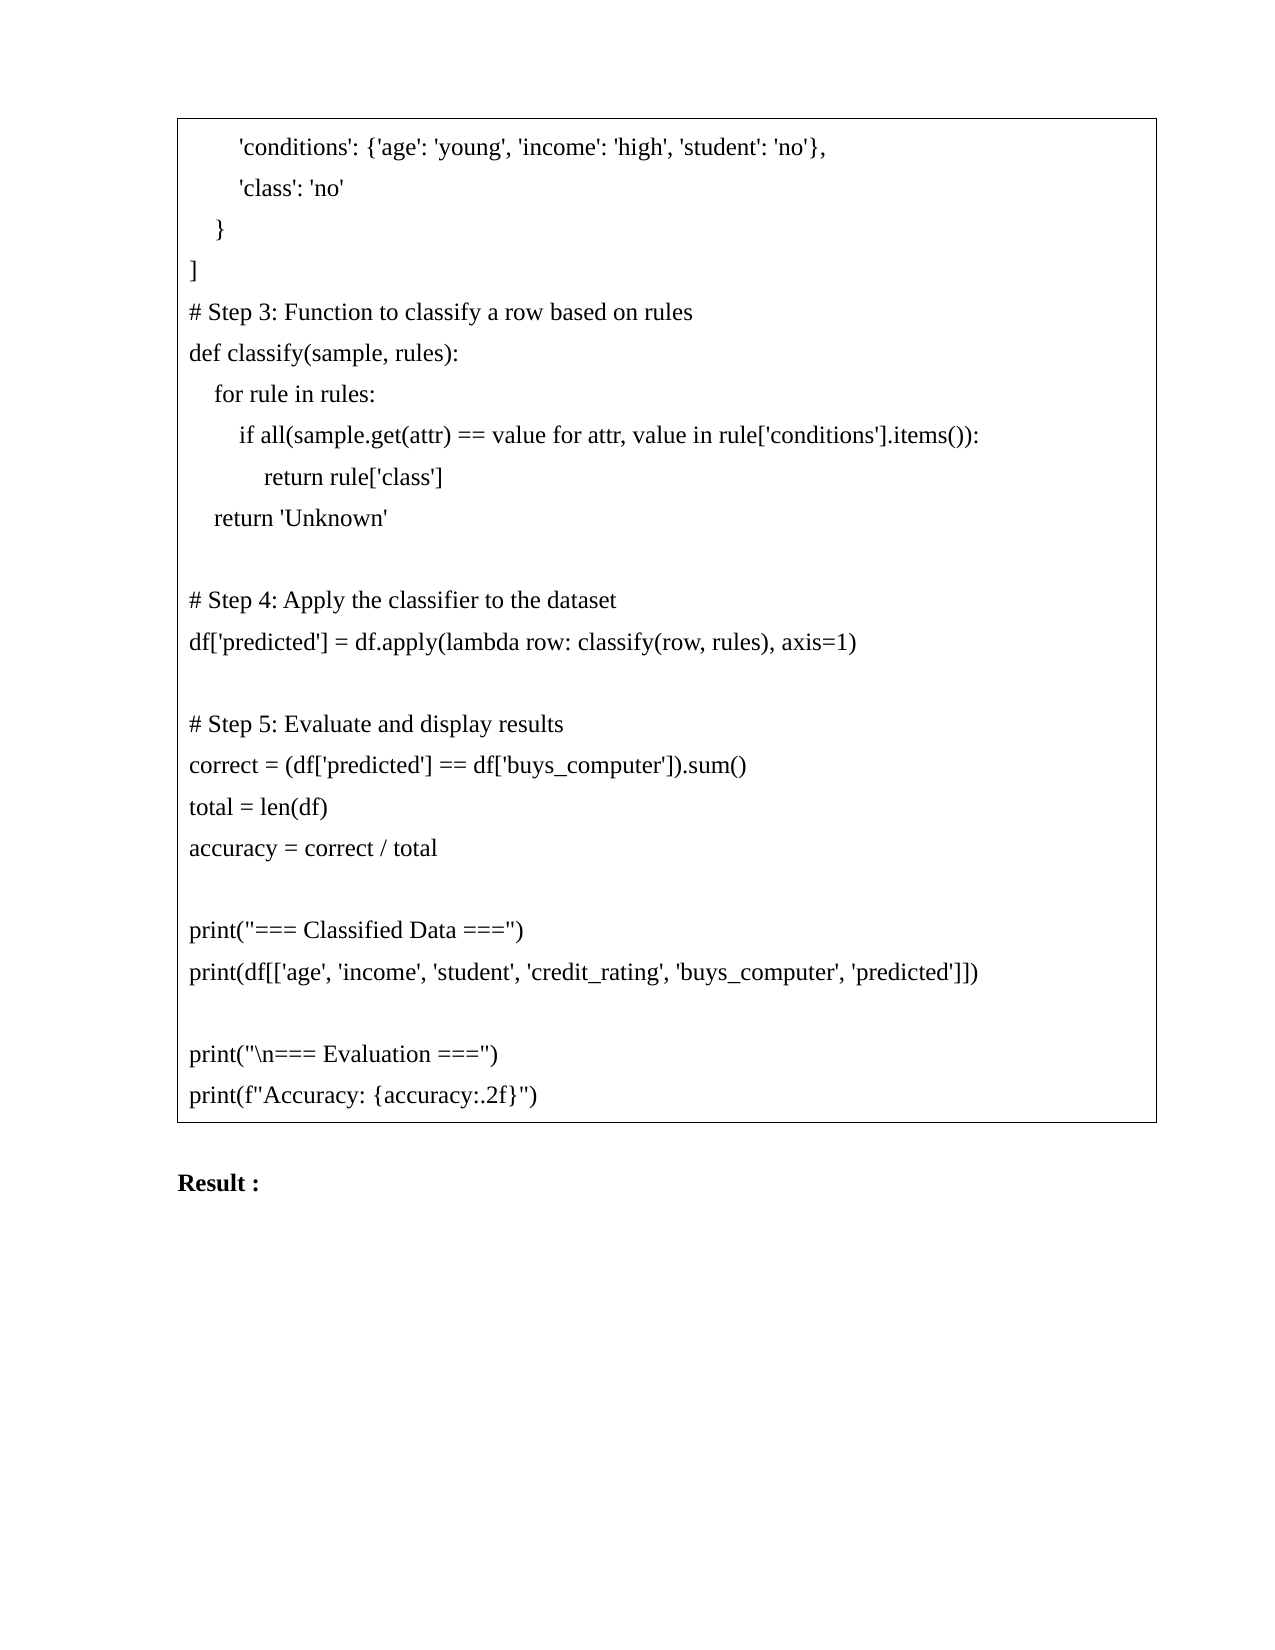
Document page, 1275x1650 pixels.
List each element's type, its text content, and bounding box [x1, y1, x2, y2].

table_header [178, 119, 1156, 1122]
text Result : [177, 1135, 1157, 1197]
